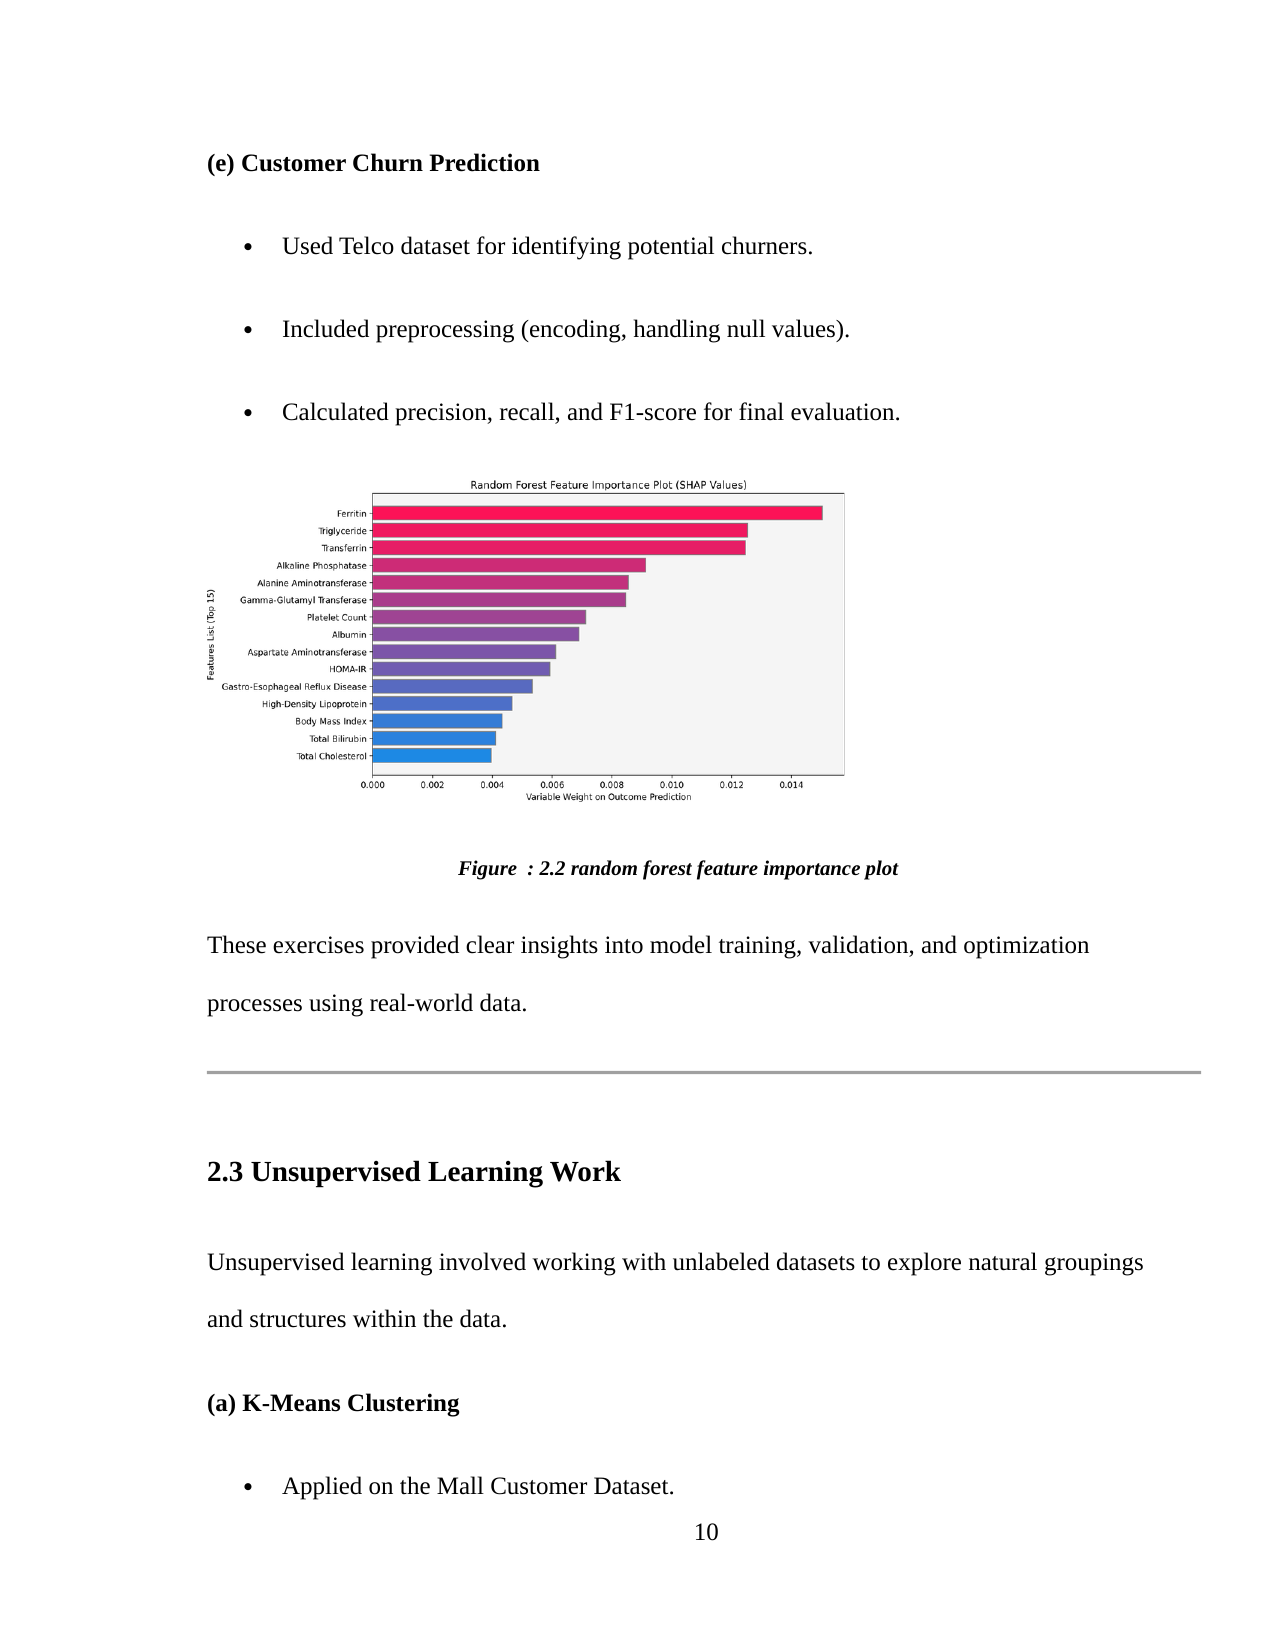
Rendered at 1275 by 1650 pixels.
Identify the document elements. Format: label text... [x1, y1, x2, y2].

text 2.3 Unsupervised Learning Work [207, 1154, 1151, 1188]
text Unsupervised learning involved working with unlabeled datasets to explore natural groupings and structures within the data. [207, 1247, 1151, 1333]
list Included preprocessing (encoding, handling null values). [244, 314, 1151, 343]
text These exercises provided clear insights into model training, validation, and optimization processes using real-world data. [207, 930, 1151, 1016]
text (a) K-Means Clustering [207, 1388, 1151, 1416]
text (e) Customer Churn Prediction [207, 148, 1151, 176]
text Figure : 2.2 random forest feature importance plot [207, 856, 1151, 880]
list Used Telco dataset for identifying potential churners. [244, 231, 1151, 260]
list Calculated precision, recall, and F1-score for final evaluation. [244, 397, 1151, 426]
list Applied on the Mall Customer Dataset. [244, 1471, 1151, 1500]
picture [206, 480, 845, 802]
